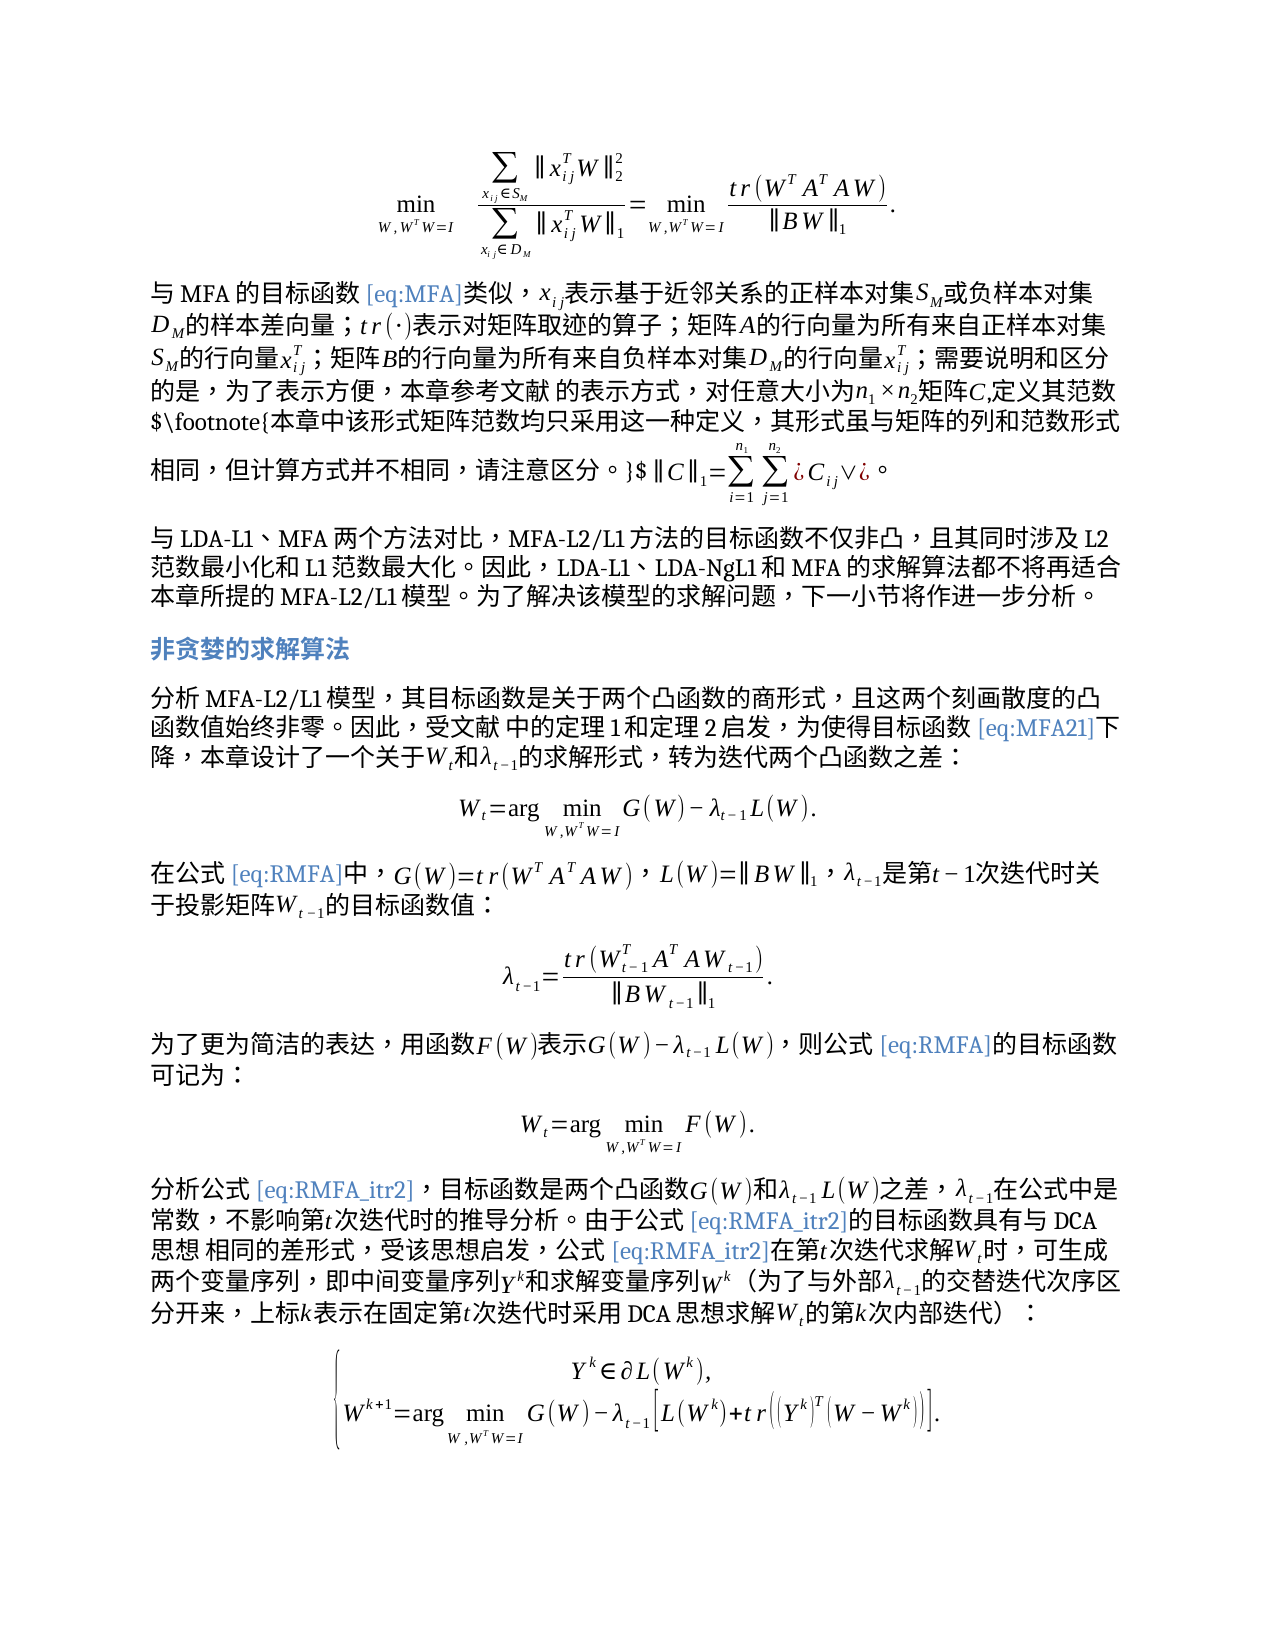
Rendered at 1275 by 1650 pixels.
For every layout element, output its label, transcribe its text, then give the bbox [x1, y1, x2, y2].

text 分析MFA-L2/L1模型，其目标函数是关于两个凸函数的商形式，且这两个刻画散度的凸函数值始终非零。因此，受文献 中的定理1和定理2启发，为使得目标函数 [eq:MFA21]下降，本章设计了一个关于和的求解形式，转为迭代两个凸函数之差： [150, 685, 1125, 774]
subtitle 非贪婪的求解算法 [150, 632, 1125, 666]
text 为了更为简洁的表达，用函数表示，则公式 [eq:RMFA]的目标函数可记为： [150, 1030, 1125, 1090]
text 在公式 [eq:RMFA]中，，，是第次迭代时关于投影矩阵的目标函数值： [150, 858, 1125, 922]
text 与MFA的目标函数 [eq:MFA]类似，表示基于近邻关系的正样本对集或负样本对集的样本差向量；表示对矩阵取迹的算子；矩阵的行向量为所有来自正样本对集的行向量；矩阵的行向量为所有来自负样本对集的行向量；需要说明和区分的是，为了表示方便，本章参考文献 的表示方式，对任意大小为矩阵,定义其范数$\footnote{本章中该形式矩阵范数均只采用这一种定义，其形式虽与矩阵的列和范数形式相同，但计算方式并不相同，请注意区分。}$ 。 [150, 279, 1125, 506]
text 与LDA-L1、MFA两个方法对比，MFA-L2/L1方法的目标函数不仅非凸，且其同时涉及L2范数最小化和L1范数最大化。因此，LDA-L1、LDA-NgL1和MFA的求解算法都不将再适合本章所提的MFA-L2/L1模型。为了解决该模型的求解问题，下一小节将作进一步分析。 [150, 525, 1125, 611]
text 分析公式 [eq:RMFA_itr2]，目标函数是两个凸函数和之差，在公式中是常数，不影响第次迭代时的推导分析。由于公式 [eq:RMFA_itr2]的目标函数具有与DCA思想 相同的差形式，受该思想启发，公式 [eq:RMFA_itr2]在第次迭代求解时，可生成两个变量序列，即中间变量序列和求解变量序列（为了与外部的交替迭代次序区分开来，上标表示在固定第次迭代时采用DCA思想求解的第次内部迭代）： [150, 1175, 1125, 1329]
